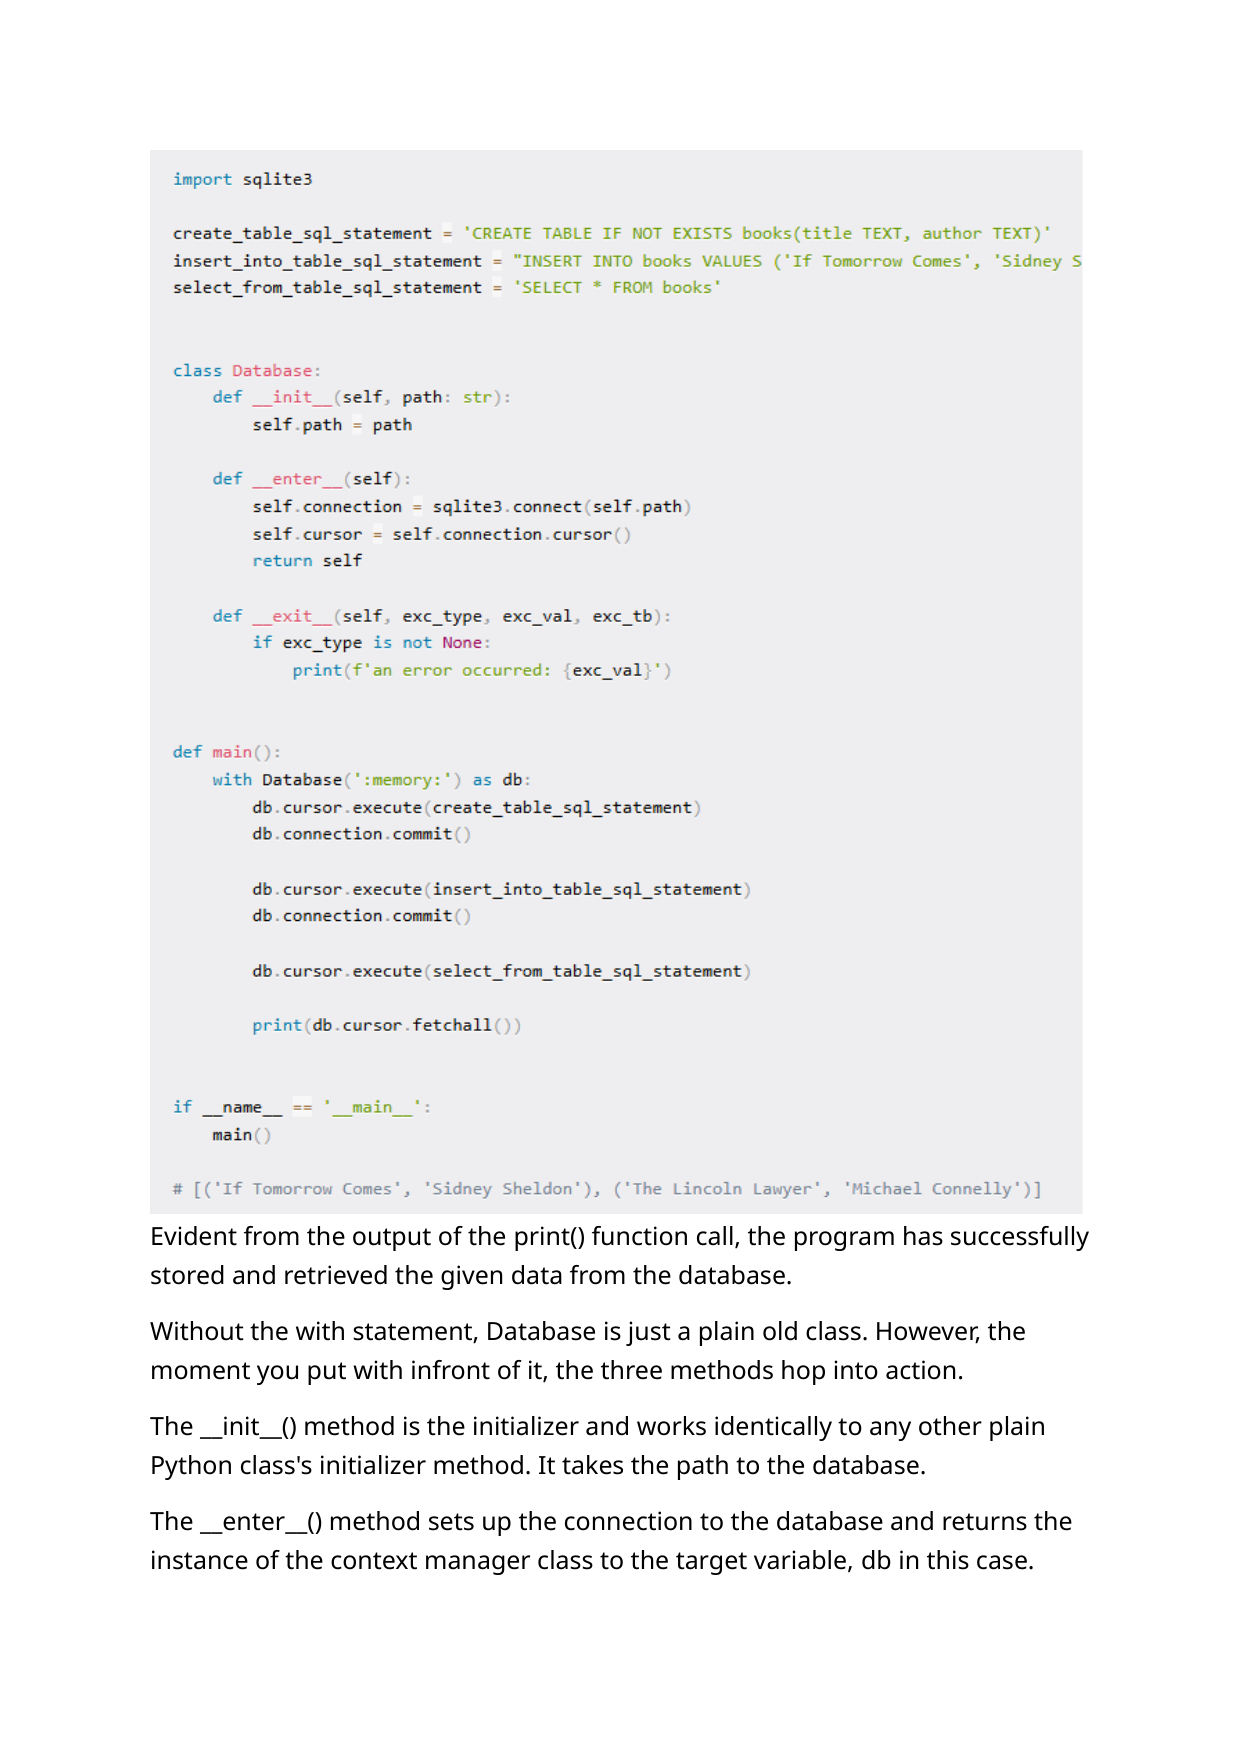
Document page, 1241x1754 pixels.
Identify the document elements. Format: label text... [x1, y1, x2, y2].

picture [150, 150, 1091, 1214]
text The __enter__() method sets up the connection to the database and returns the instance of the context manager class to the target variable, db in this case. [150, 1503, 1090, 1577]
text Evident from the output of the print() function call, the program has successfully stored and retrieved the given data from the database. [150, 1214, 1090, 1292]
text Without the with statement, Database is just a plain old class. However, the moment you put with infront of it, the three methods hop into action. [150, 1313, 1090, 1387]
text The __init__() method is the initializer and works identically to any other plain Python class's initializer method. It takes the path to the database. [150, 1408, 1090, 1482]
